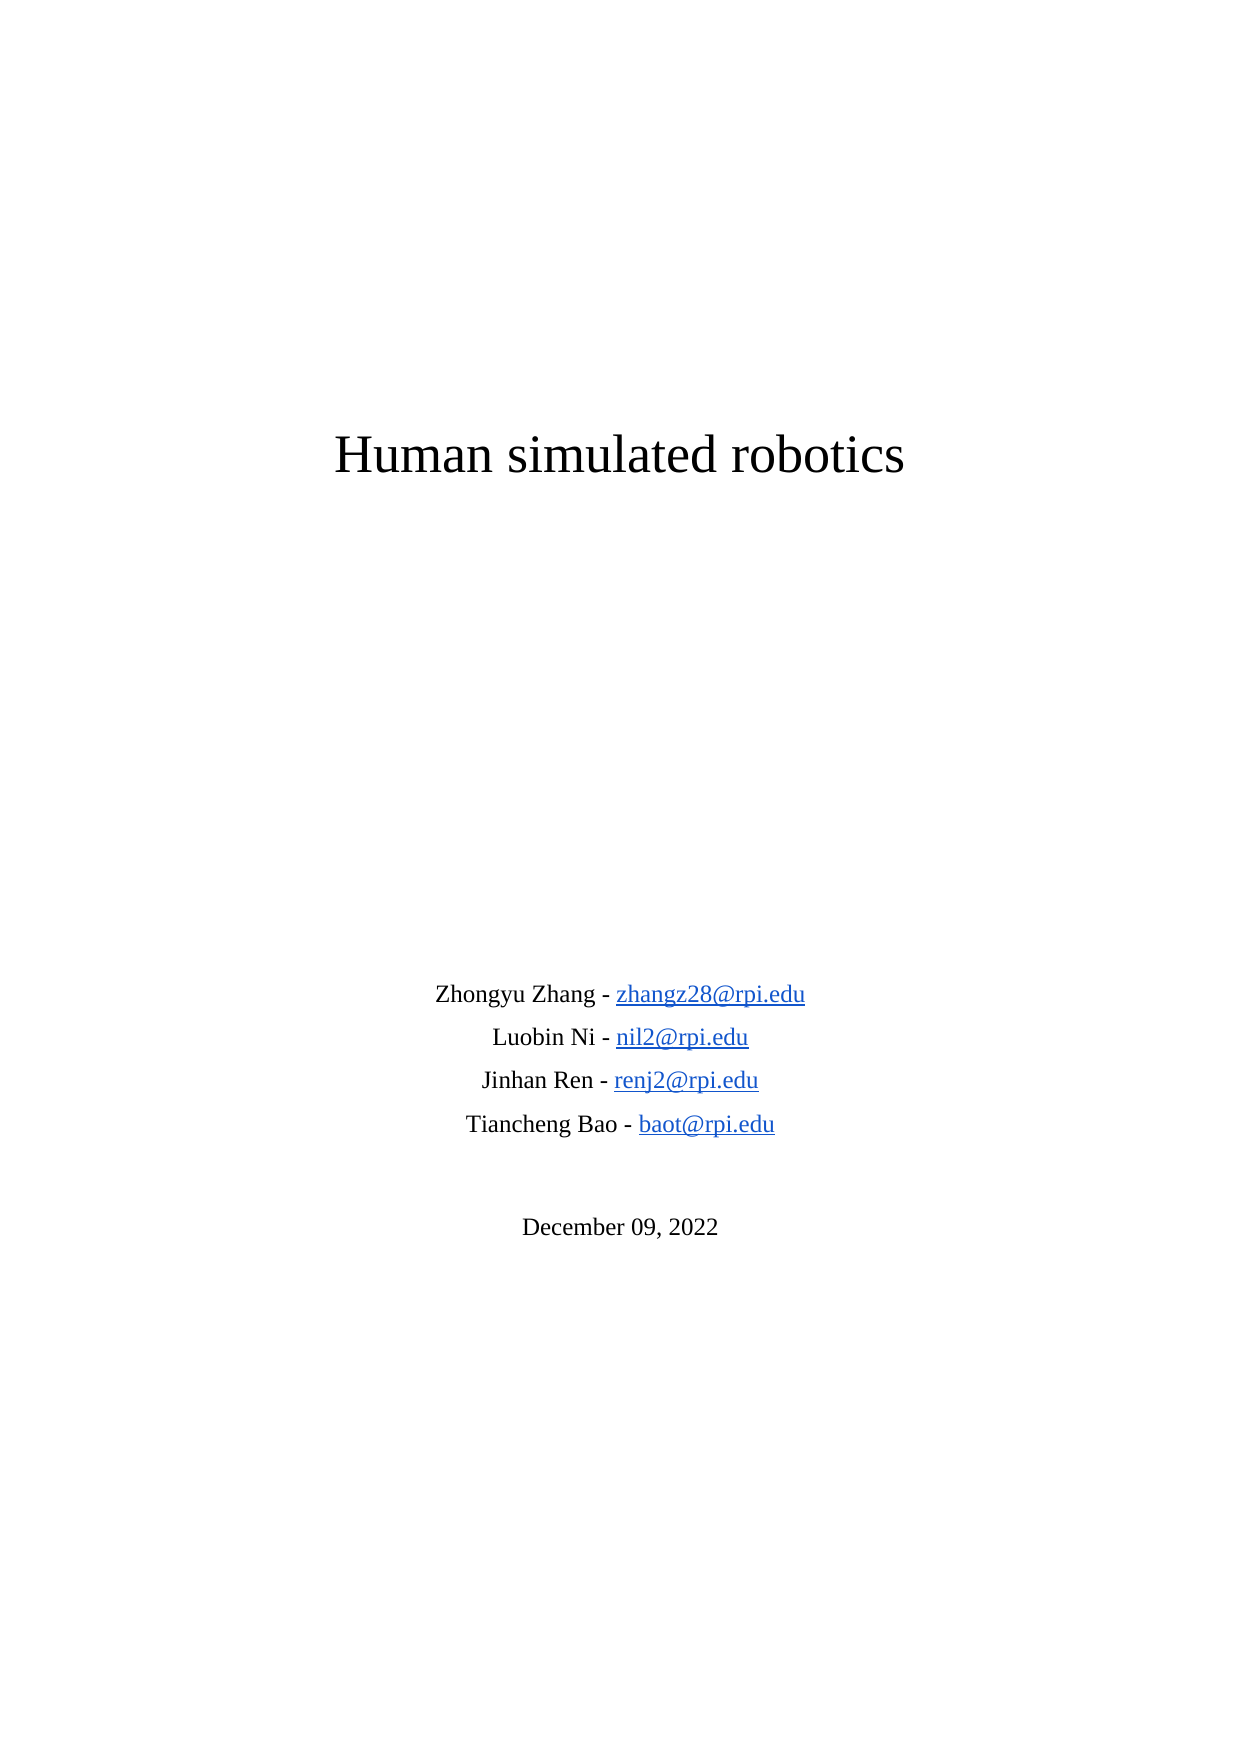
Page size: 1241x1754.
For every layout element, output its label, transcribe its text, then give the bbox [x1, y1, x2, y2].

text December 09, 2022 [150, 1212, 1090, 1241]
text Tiancheng Bao - baot@rpi.edu [150, 1109, 1090, 1137]
text Zhongyu Zhang - zhangz28@rpi.edu [150, 979, 1090, 1008]
text Jinhan Ren - renj2@rpi.edu [150, 1066, 1090, 1094]
text Luobin Ni - nil2@rpi.edu [150, 1022, 1090, 1051]
title Human simulated robotics [150, 422, 1090, 484]
